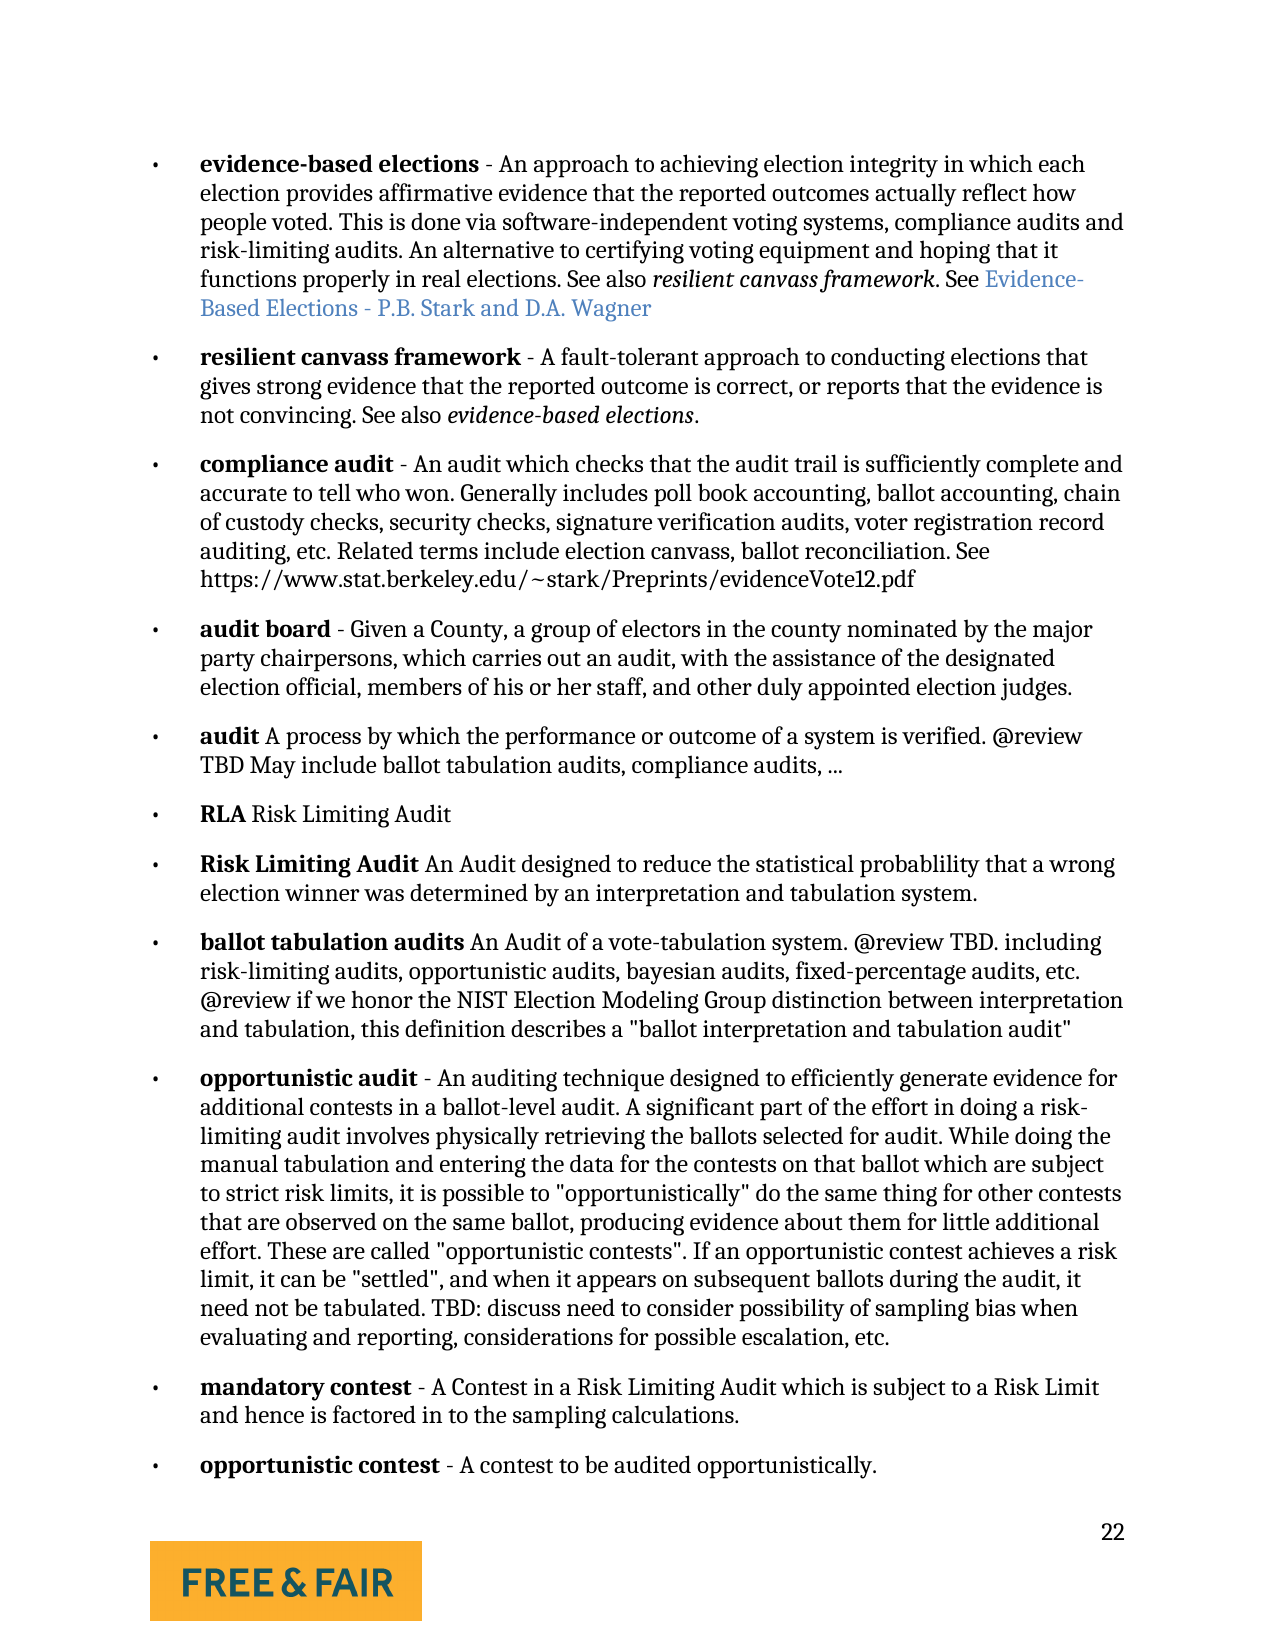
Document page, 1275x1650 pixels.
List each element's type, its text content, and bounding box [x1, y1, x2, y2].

list ballot tabulation audits An Audit of a vote-tabulation system. @review TBD. including risk-limiting audits, opportunistic audits, bayesian audits, fixed-percentage audits, etc. @review if we honor the NIST Election Modeling Group distinction between interpretation and tabulation, this definition describes a "ballot interpretation and tabulation audit" [150, 928, 1125, 1043]
list evidence-based elections - An approach to achieving election integrity in which each election provides affirmative evidence that the reported outcomes actually reflect how people voted. This is done via software-independent voting systems, compliance audits and risk-limiting audits. An alternative to certifying voting equipment and hoping that it functions properly in real elections. See also resilient canvass framework. See Evidence-Based Elections - P.B. Stark and D.A. Wagner [150, 150, 1125, 322]
list compliance audit - An audit which checks that the audit trail is sufficiently complete and accurate to tell who won. Generally includes poll book accounting, ballot accounting, chain of custody checks, security checks, signature verification audits, voter registration record auditing, etc. Related terms include election canvass, ballot reconciliation. See https://www.stat.berkeley.edu/~stark/Preprints/evidenceVote12.pdf [150, 450, 1125, 594]
list audit board - Given a County, a group of electors in the county nominated by the major party chairpersons, which carries out an audit, with the assistance of the designated election official, members of his or her staff, and other duly appointed election judges. [150, 615, 1125, 701]
list Risk Limiting Audit An Audit designed to reduce the statistical probablility that a wrong election winner was determined by an interpretation and tabulation system. [150, 850, 1125, 907]
list mandatory contest - A Contest in a Risk Limiting Audit which is subject to a Risk Limit and hence is factored in to the sampling calculations. [150, 1372, 1125, 1430]
list RLA Risk Limiting Audit [150, 800, 1125, 829]
list opportunistic audit - An auditing technique designed to efficiently generate evidence for additional contests in a ballot-level audit. A significant part of the effort in doing a risk-limiting audit involves physically retrieving the ballots selected for audit. While doing the manual tabulation and entering the data for the contests on that ballot which are subject to strict risk limits, it is possible to "opportunistically" do the same thing for other contests that are observed on the same ballot, producing evidence about them for little additional effort. These are called "opportunistic contests". If an opportunistic contest achieves a risk limit, it can be "settled", and when it appears on subsequent ballots during the audit, it need not be tabulated. TBD: discuss need to consider possibility of sampling bias when evaluating and reporting, considerations for possible escalation, etc. [150, 1064, 1125, 1352]
list opportunistic contest - A contest to be audited opportunistically. [150, 1451, 1125, 1479]
list audit A process by which the performance or outcome of a system is verified. @review TBD May include ballot tabulation audits, compliance audits, ... [150, 722, 1125, 779]
list resilient canvass framework - A fault-tolerant approach to conducting elections that gives strong evidence that the reported outcome is correct, or reports that the evidence is not convincing. See also evidence-based elections. [150, 343, 1125, 429]
picture [150, 1541, 422, 1621]
